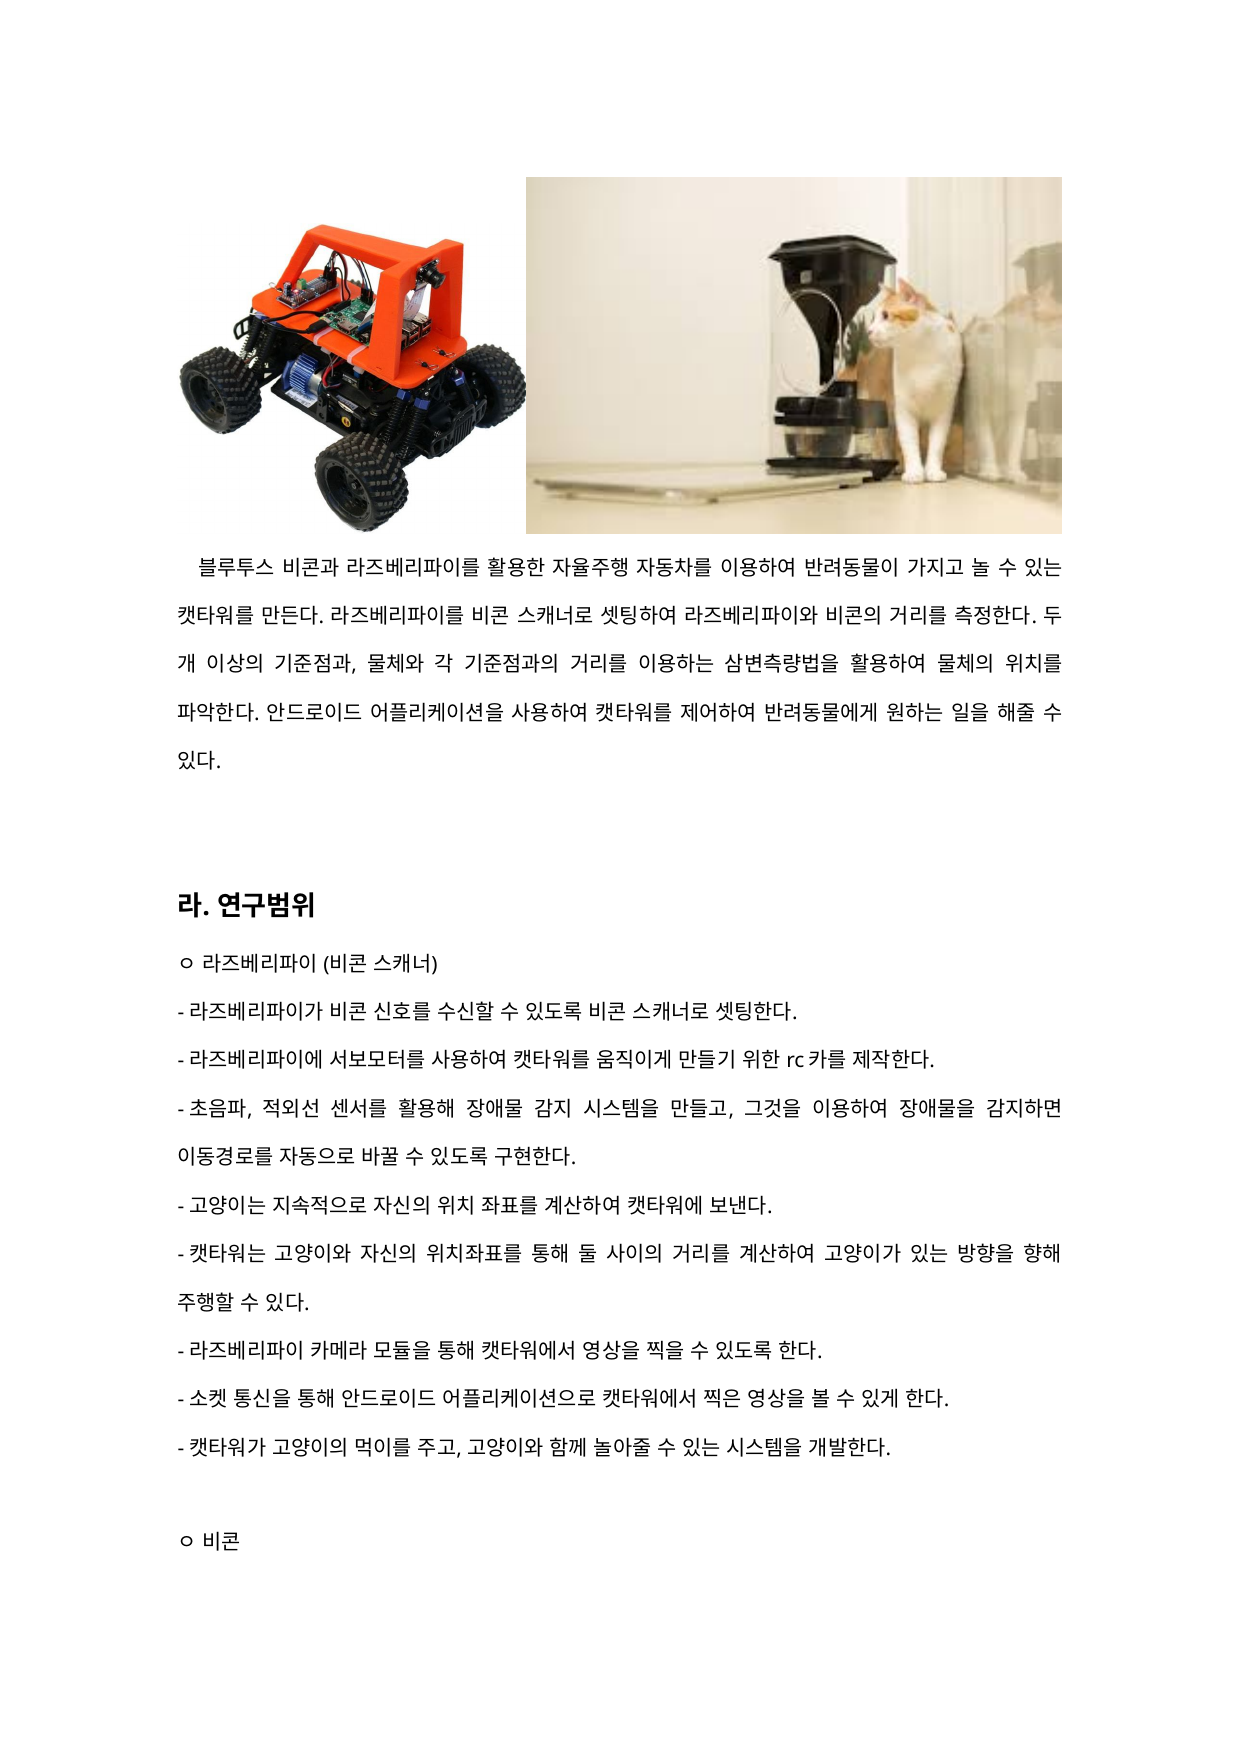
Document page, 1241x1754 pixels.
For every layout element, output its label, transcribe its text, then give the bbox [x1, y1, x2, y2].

list 라즈베리파이가 비콘 신호를 수신할 수 있도록 비콘 스캐너로 셋팅한다. [177, 995, 1063, 1026]
list 소켓 통신을 통해 안드로이드 어플리케이션으로 캣타워에서 찍은 영상을 볼 수 있게 한다. [177, 1383, 1063, 1413]
list 라즈베리파이 카메라 모듈을 통해 캣타워에서 영상을 찍을 수 있도록 한다. [177, 1334, 1063, 1364]
text ㅇ 라즈베리파이 (비콘 스캐너) [177, 947, 1063, 977]
list 고양이는 지속적으로 자신의 위치 좌표를 계산하여 캣타워에 보낸다. [177, 1189, 1063, 1219]
text 라. 연구범위 [177, 884, 1063, 923]
text ㅇ 비콘 [177, 1525, 1063, 1555]
list 캣타워는 고양이와 자신의 위치좌표를 통해 둘 사이의 거리를 계산하여 고양이가 있는 방향을 향해 주행할 수 있다. [177, 1237, 1063, 1316]
text 블루투스 비콘과 라즈베리파이를 활용한 자율주행 자동차를 이용하여 반려동물이 가지고 놀 수 있는 캣타워를 만든다. 라즈베리파이를 비콘 스캐너로 셋팅하여 라즈베리파이와 비콘의 거리를 측정한다. 두 개 이상의 기준점과, 물체와 각 기준점과의 거리를 이용하는 삼변측량법을 활용하여 물체의 위치를 파악한다. 안드로이드 어플리케이션을 사용하여 캣타워를 제어하여 반려동물에게 원하는 일을 해줄 수 있다. [177, 551, 1063, 775]
picture [177, 177, 1062, 534]
list 캣타워가 고양이의 먹이를 주고, 고양이와 함께 놀아줄 수 있는 시스템을 개발한다. [177, 1431, 1063, 1461]
list 라즈베리파이에 서보모터를 사용하여 캣타워를 움직이게 만들기 위한 rc카를 제작한다. [177, 1044, 1063, 1074]
list 초음파, 적외선 센서를 활용해 장애물 감지 시스템을 만들고, 그것을 이용하여 장애물을 감지하면 이동경로를 자동으로 바꿀 수 있도록 구현한다. [177, 1092, 1063, 1171]
